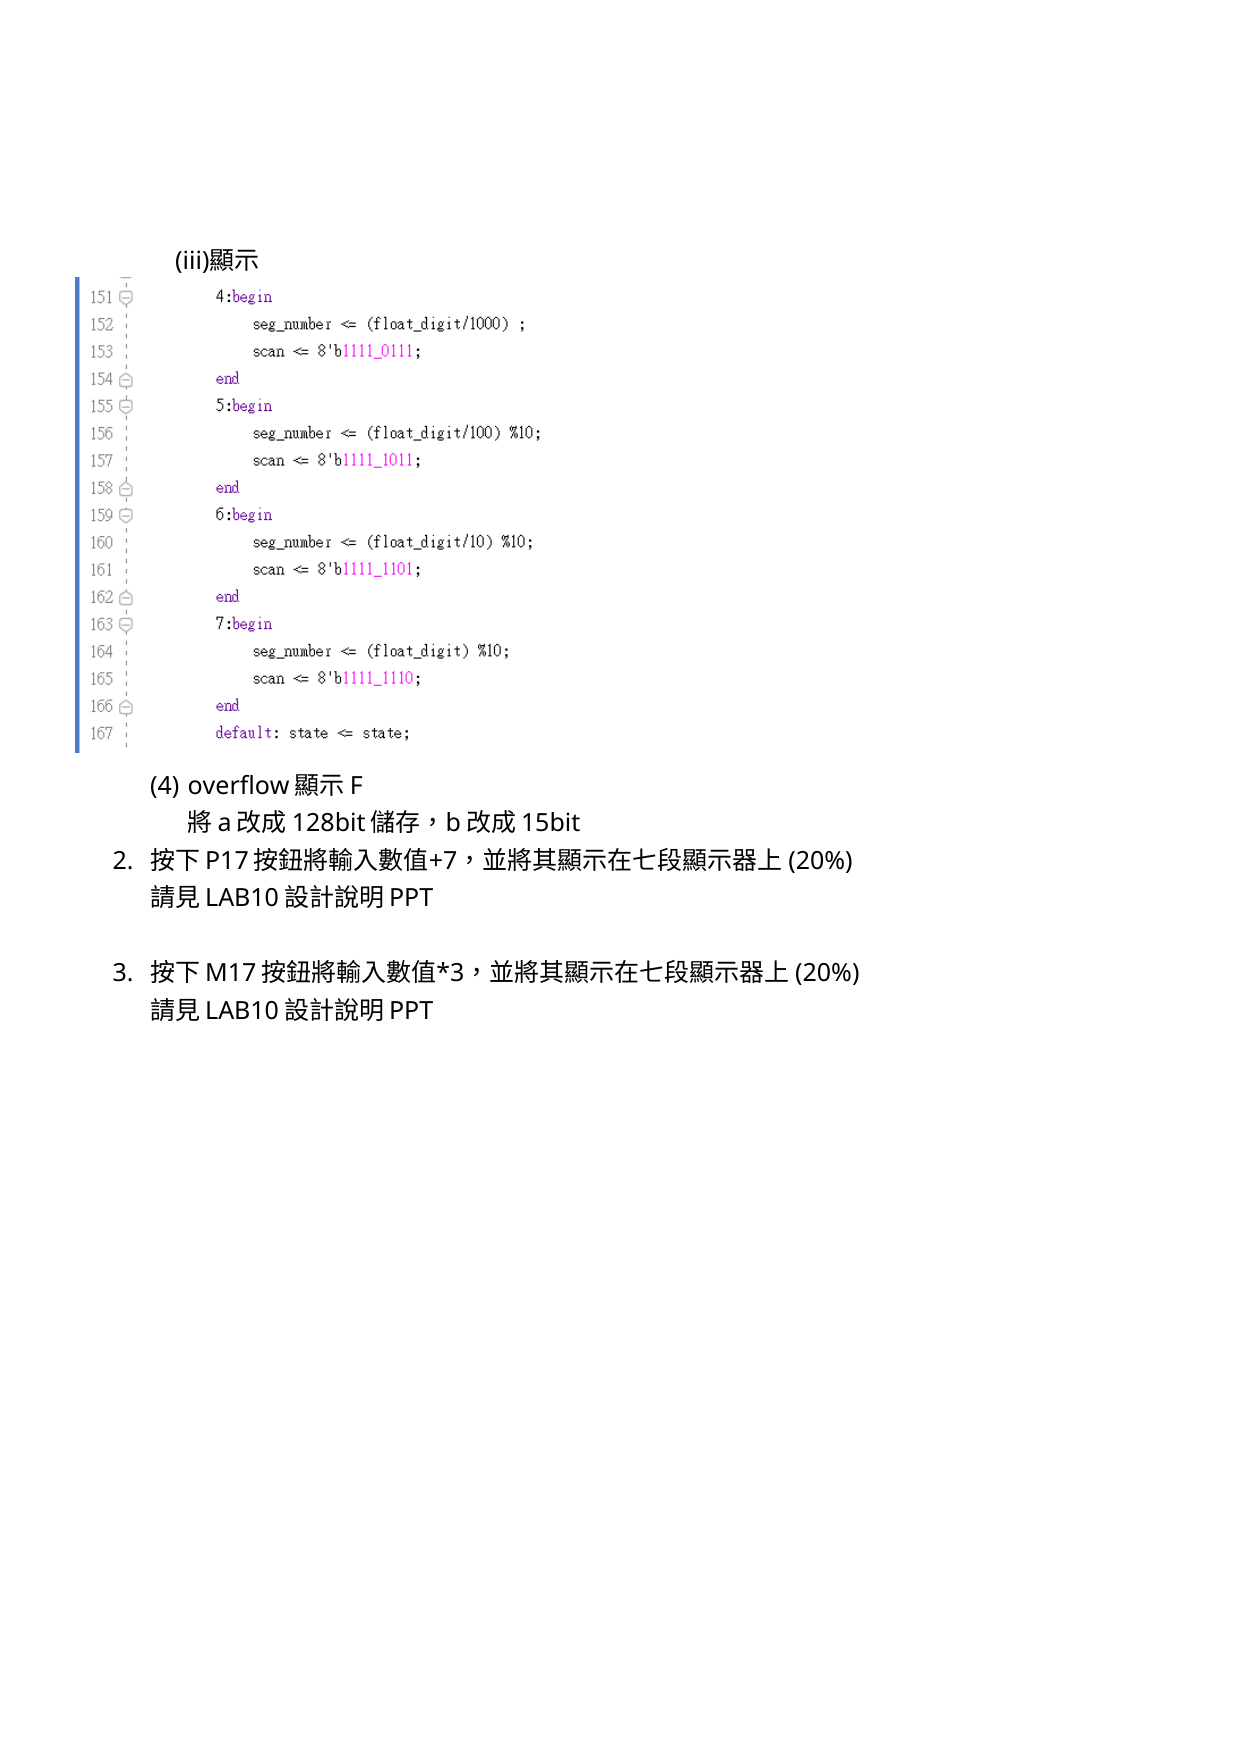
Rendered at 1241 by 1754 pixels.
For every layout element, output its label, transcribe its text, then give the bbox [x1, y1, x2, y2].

list 按下P17按鈕將輸入數值+7，並將其顯示在七段顯示器上 (20%) [112, 839, 1165, 877]
list overflow顯示F [150, 764, 1165, 802]
text 請見LAB10設計說明PPT [150, 989, 1165, 1027]
text 請見LAB10設計說明PPT [150, 877, 1165, 914]
text 將a改成128bit儲存，b改成15bit [187, 802, 1165, 839]
text (iii)顯示 [175, 239, 1165, 277]
picture [75, 277, 614, 753]
list 按下M17按鈕將輸入數值*3，並將其顯示在七段顯示器上 (20%) [112, 952, 1165, 989]
